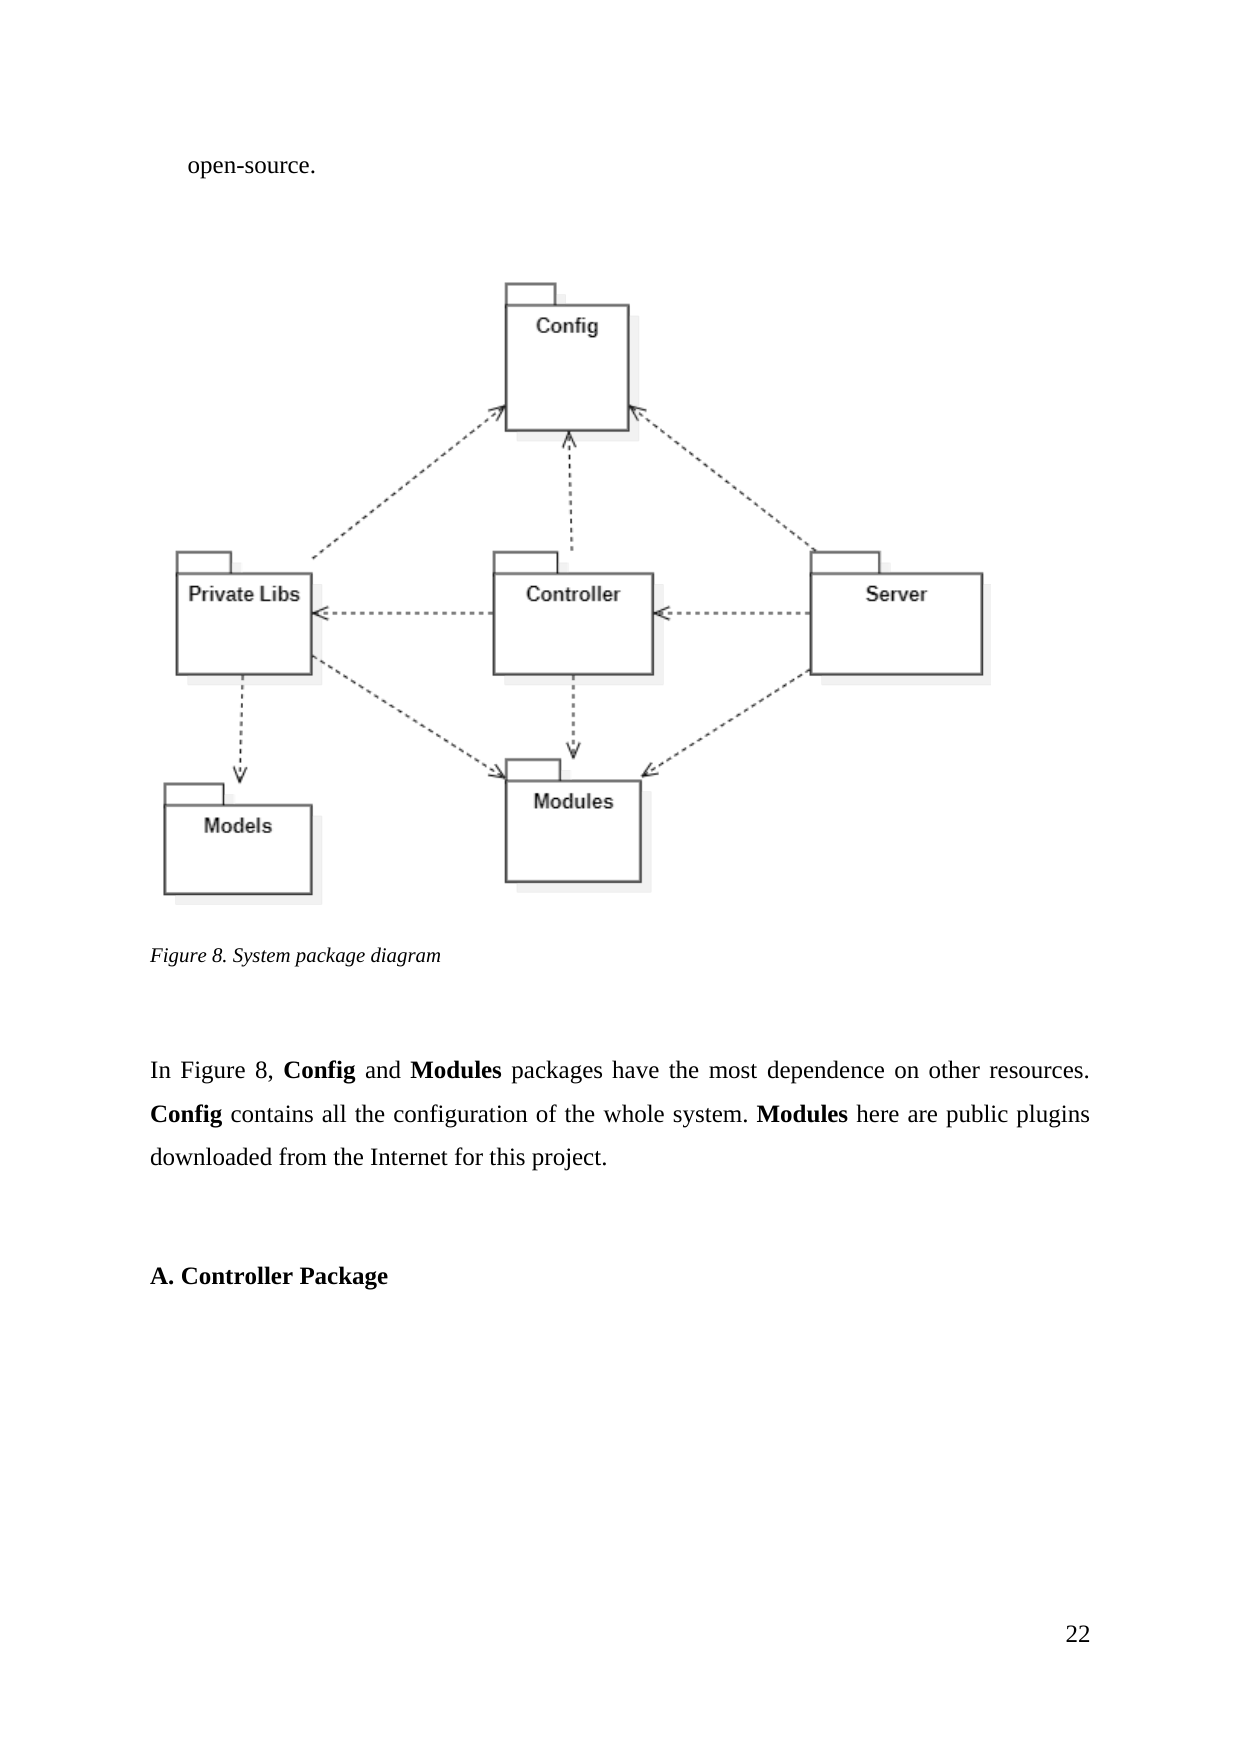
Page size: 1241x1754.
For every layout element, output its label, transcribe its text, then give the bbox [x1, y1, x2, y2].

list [150, 150, 1090, 179]
text Figure 8. System package diagram [150, 943, 1090, 967]
list Controller Package [150, 1261, 1090, 1290]
text In Figure 8, Config and Modules packages have the most dependence on other resources. Config contains all the configuration of the whole system. Modules here are public plugins downloaded from the Internet for this project. [150, 1056, 1090, 1171]
picture [150, 269, 991, 912]
